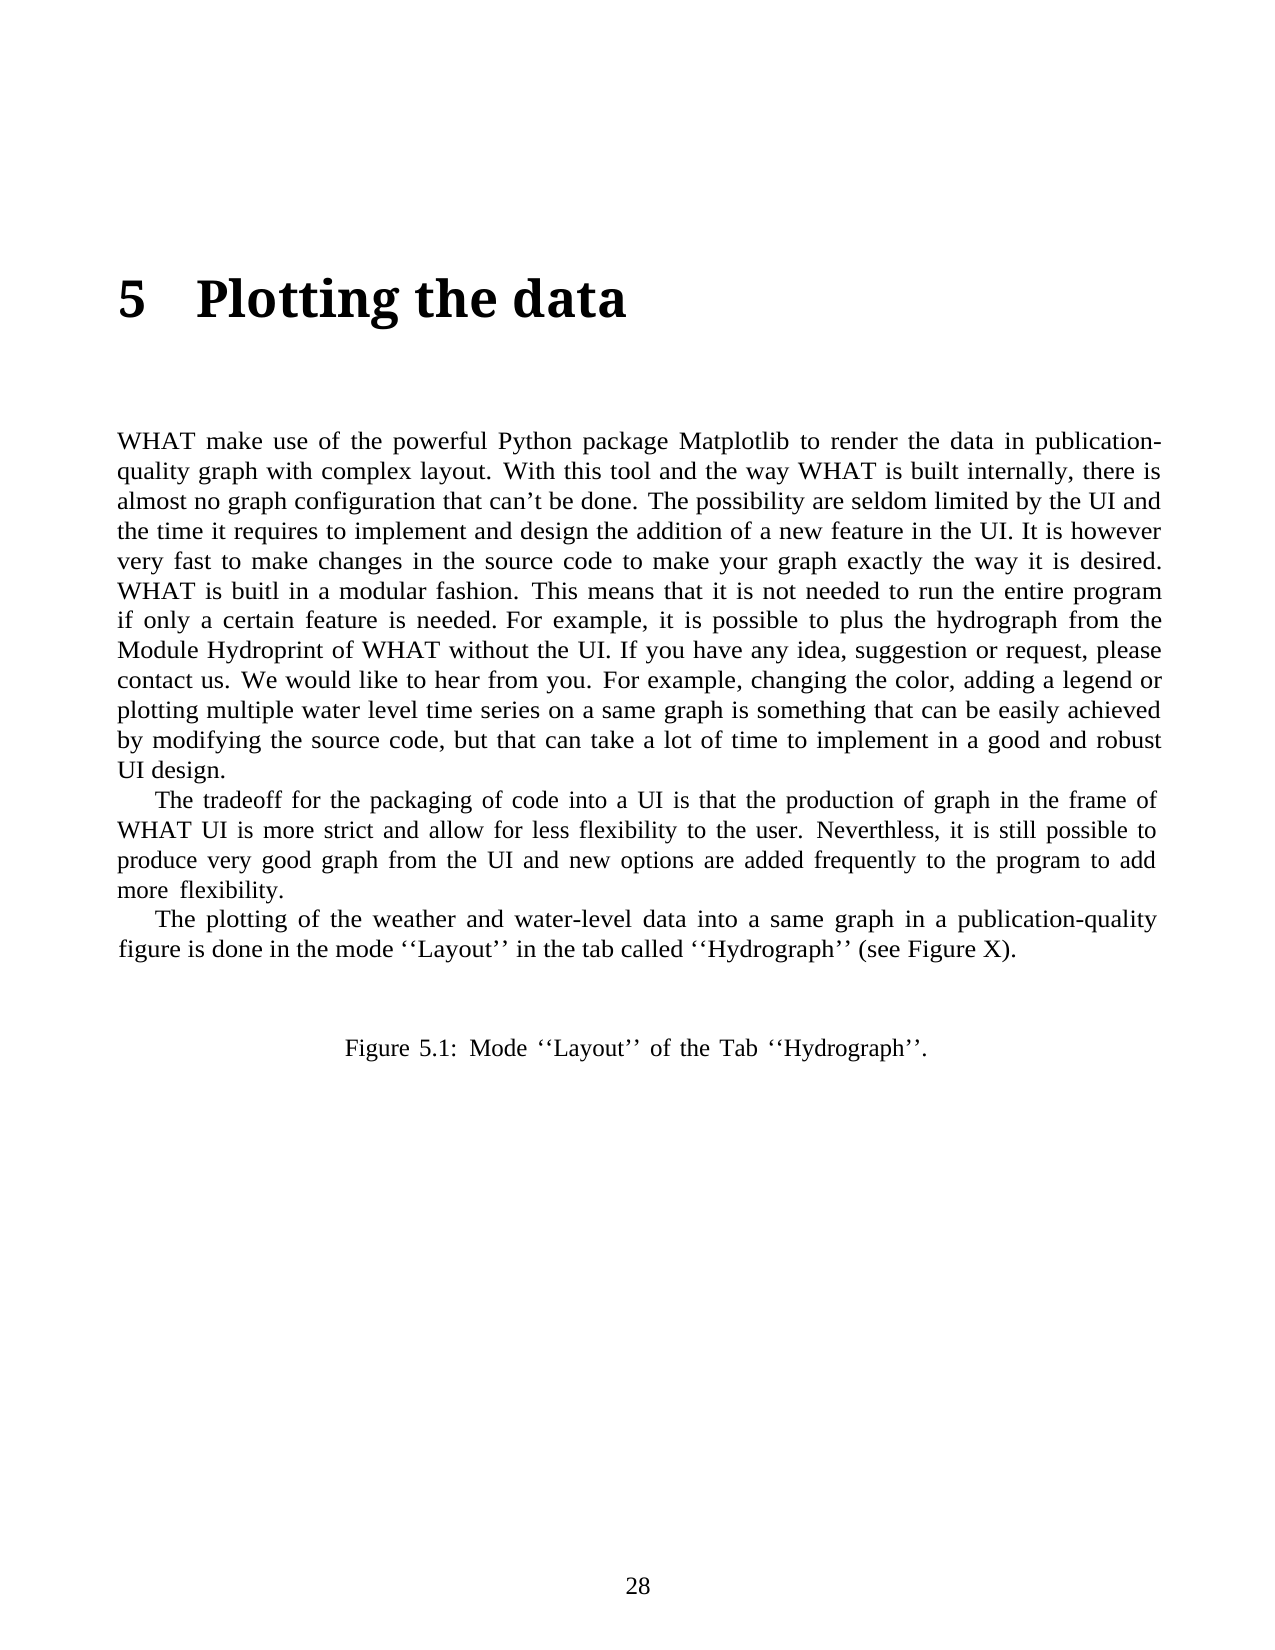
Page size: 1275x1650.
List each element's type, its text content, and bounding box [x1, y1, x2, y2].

list Plotting the data [118, 263, 1173, 332]
text The plotting of the weather and water-level data into a same graph in a publication-quality figure is done in the mode ‘‘Layout’’ in the tab called ‘‘Hydrograph’’ (see Figure X). [118, 904, 1158, 963]
text WHAT make use of the powerful Python package Matplotlib to render the data in publication- quality graph with complex layout. With this tool and the way WHAT is built internally, there is almost no graph configuration that can’t be done. The possibility are seldom limited by the UI and the time it requires to implement and design the addition of a new feature in the UI. It is however very fast to make changes in the source code to make your graph exactly the way it is desired. WHAT is buitl in a modular fashion. This means that it is not needed to run the entire program if only a certain feature is needed. For example, it is possible to plus the hydrograph from the Module Hydroprint of WHAT without the UI. If you have any idea, suggestion or request, please contact us. We would like to hear from you. For example, changing the color, adding a legend or plotting multiple water level time series on a same graph is something that can be easily achieved by modifying the source code, but that can take a lot of time to implement in a good and robust UI design. [117, 426, 1162, 784]
text Figure 5.1: Mode ‘‘Layout’’ of the Tab ‘‘Hydrograph’’. [344, 1033, 1173, 1062]
text The tradeoff for the packaging of code into a UI is that the production of graph in the frame of WHAT UI is more strict and allow for less flexibility to the user. Neverthless, it is still possible to produce very good graph from the UI and new options are added frequently to the program to add more flexibility. [117, 785, 1157, 903]
